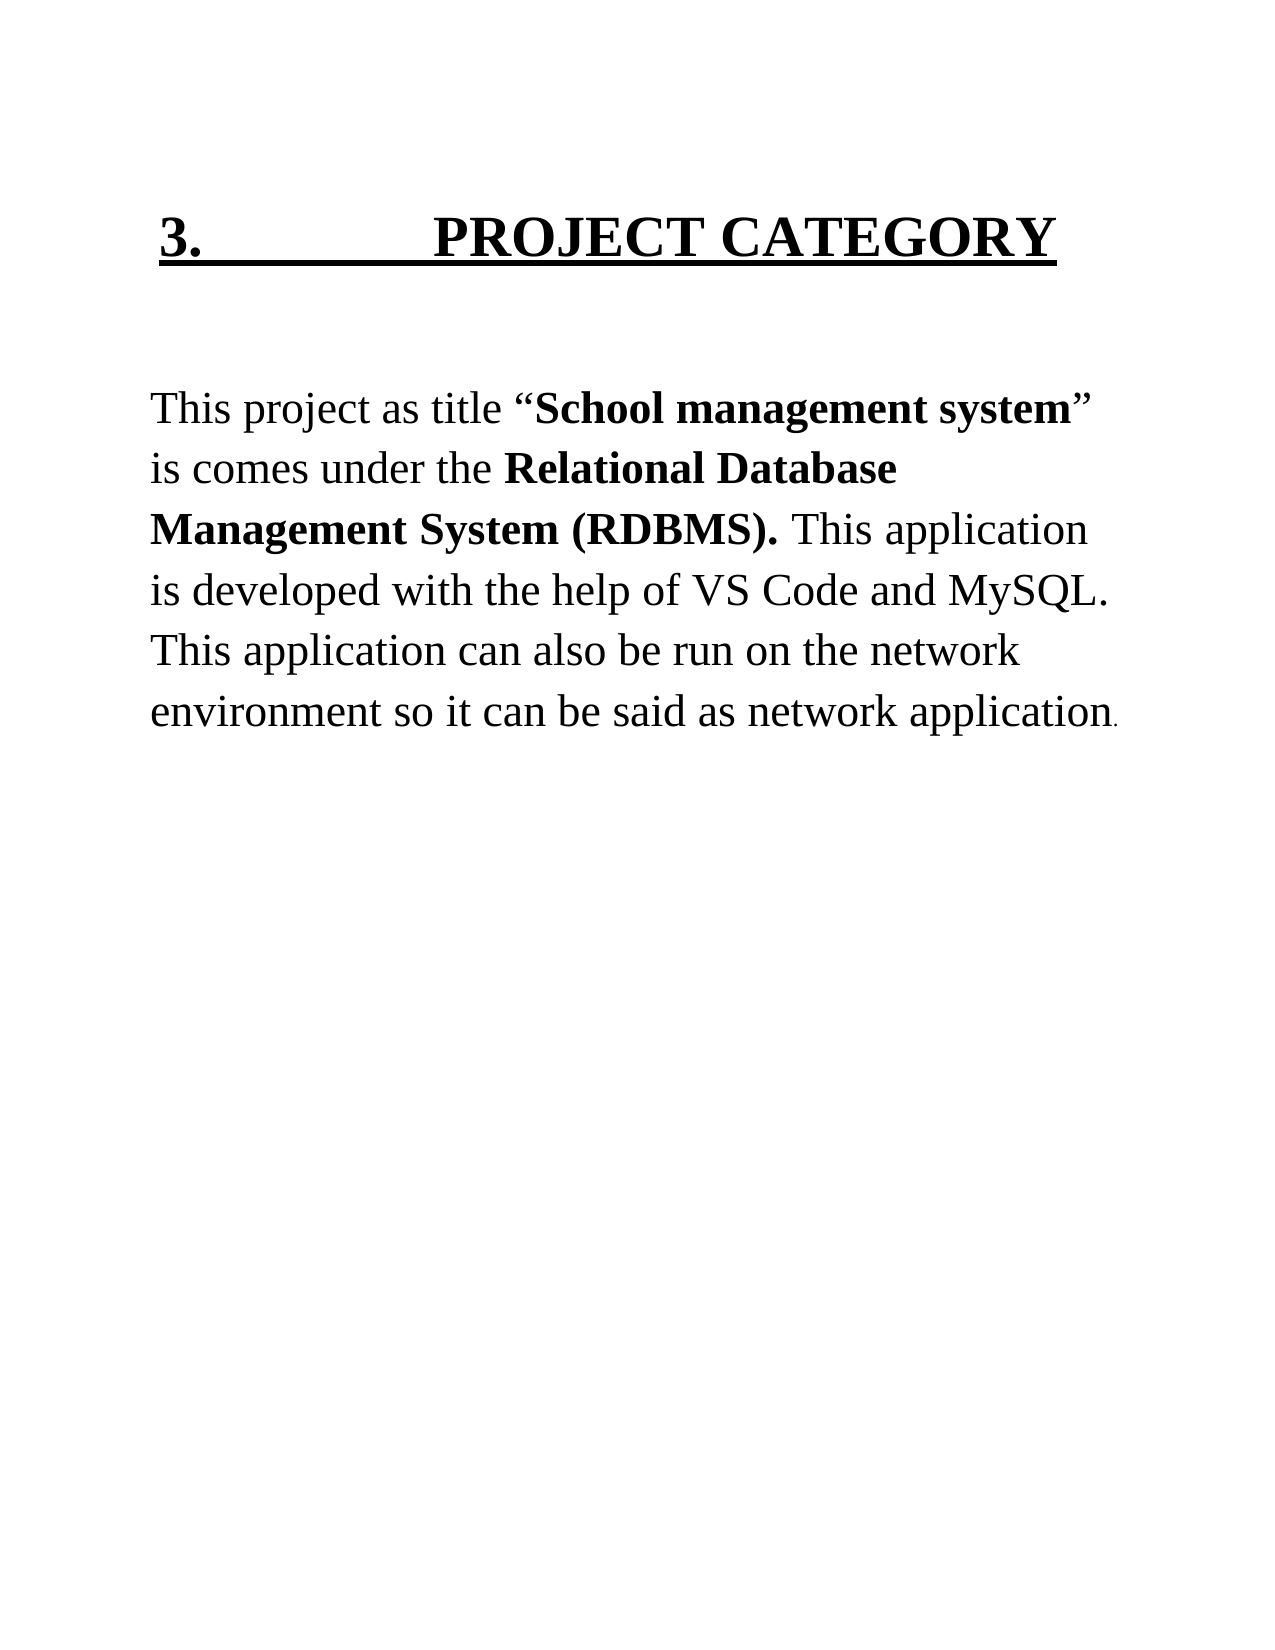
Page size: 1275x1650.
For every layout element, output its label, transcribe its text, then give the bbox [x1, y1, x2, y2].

text This project as title “School management system” is comes under the Relational Database Management System (RDBMS). This application is developed with the help of VS Code and MySQL. This application can also be run on the network environment so it can be said as network application. [150, 381, 1119, 736]
subtitle PROJECT CATEGORY [159, 202, 1273, 269]
